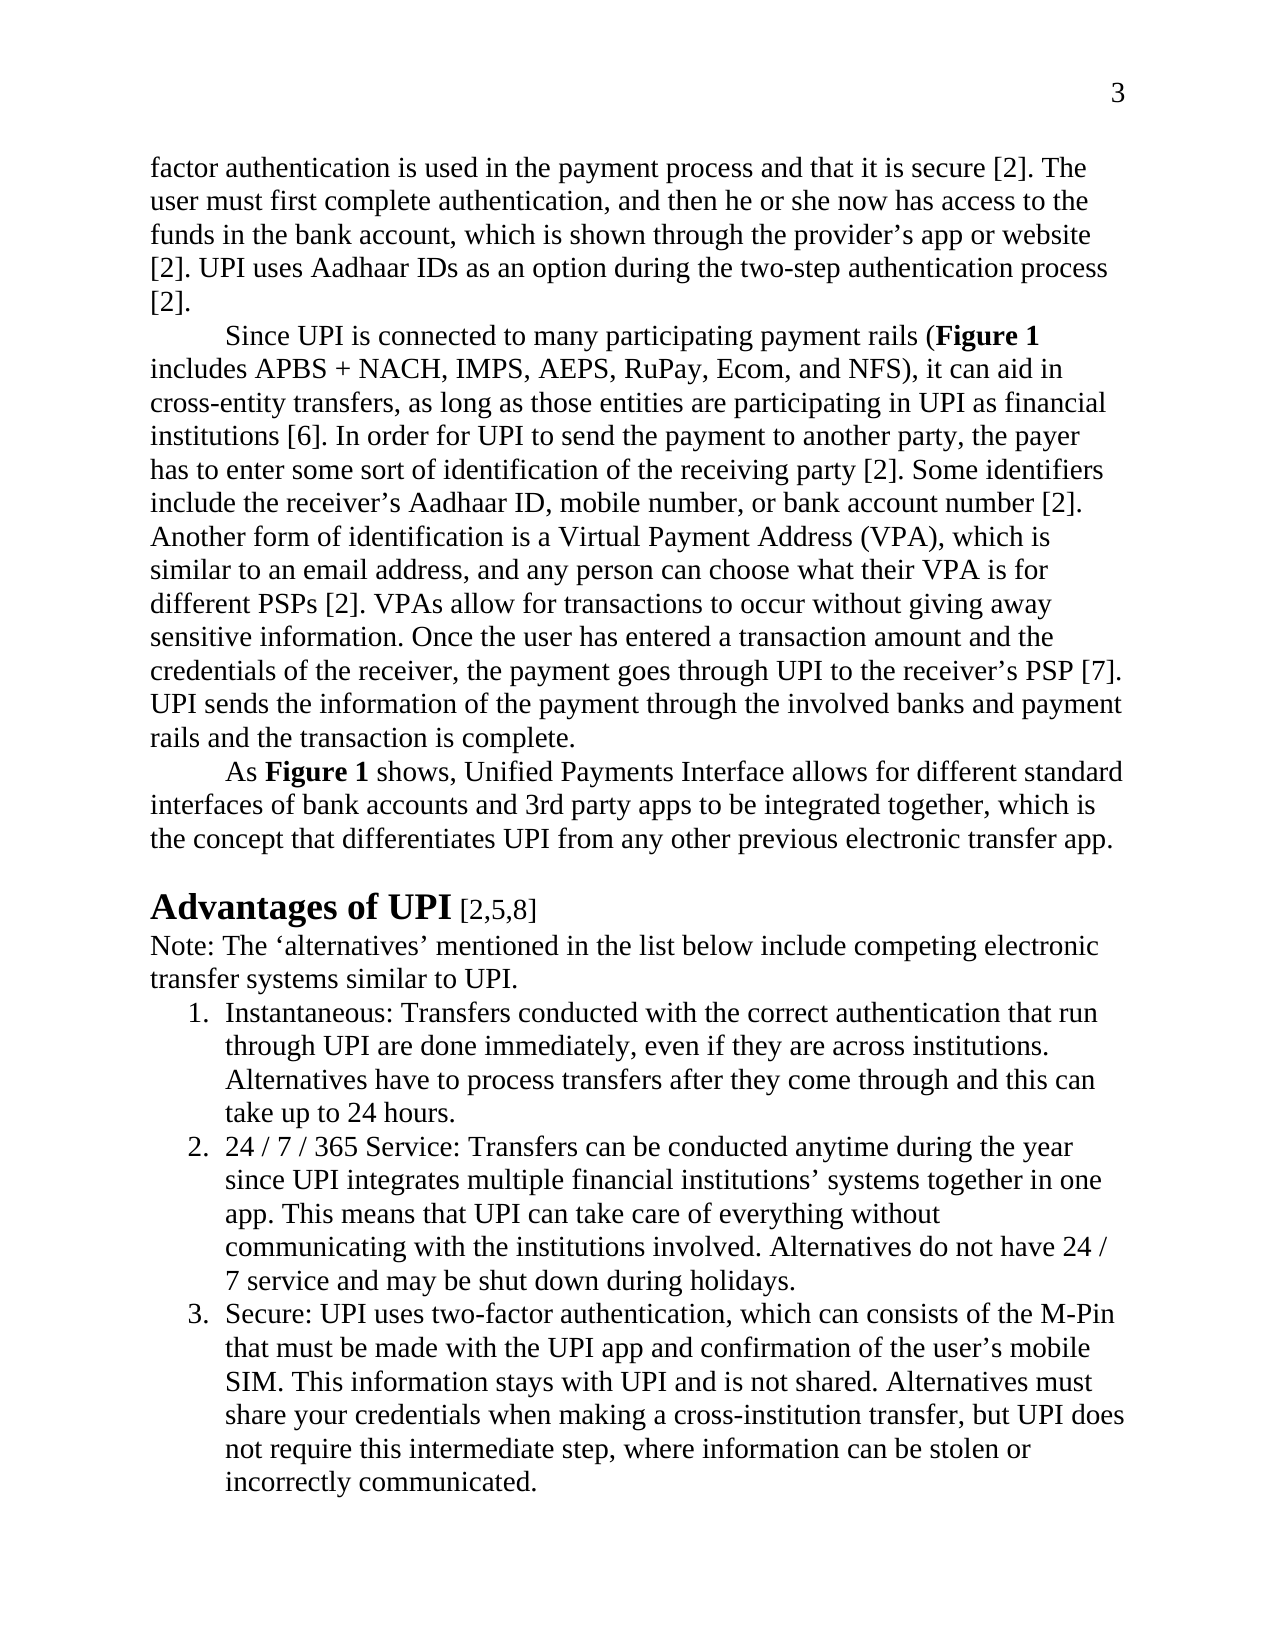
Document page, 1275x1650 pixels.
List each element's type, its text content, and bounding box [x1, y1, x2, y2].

text As Figure 1 shows, Unified Payments Interface allows for different standard interfaces of bank accounts and 3rd party apps to be integrated together, which is the concept that differentiates UPI from any other previous electronic transfer app. [150, 754, 1125, 854]
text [150, 150, 1125, 318]
text Advantages of UPI [2,5,8] [150, 884, 1125, 928]
text Since UPI is connected to many participating payment rails (Figure 1 includes APBS + NACH, IMPS, AEPS, RuPay, Ecom, and NFS), it can aid in cross-entity transfers, as long as those entities are participating in UPI as financial institutions [6]. In order for UPI to send the payment to another party, the payer has to enter some sort of identification of the receiving party [2]. Some identifiers include the receiver’s Aadhaar ID, mobile number, or bank account number [2]. Another form of identification is a Virtual Payment Address (VPA), which is similar to an email address, and any person can choose what their VPA is for different PSPs [2]. VPAs allow for transactions to occur without giving away sensitive information. Once the user has entered a transaction amount and the credentials of the receiver, the payment goes through UPI to the receiver’s PSP [7]. UPI sends the information of the payment through the involved banks and payment rails and the transaction is complete. [150, 318, 1125, 754]
list 24 / 7 / 365 Service: Transfers can be conducted anytime during the year since UPI integrates multiple financial institutions’ systems together in one app. This means that UPI can take care of everything without communicating with the institutions involved. Alternatives do not have 24 / 7 service and may be shut down during holidays. [187, 1129, 1125, 1297]
text Note: The ‘alternatives’ mentioned in the list below include competing electronic transfer systems similar to UPI. [150, 928, 1125, 995]
list Instantaneous: Transfers conducted with the correct authentication that run through UPI are done immediately, even if they are across institutions. Alternatives have to process transfers after they come through and this can take up to 24 hours. [187, 995, 1125, 1129]
list Secure: UPI uses two-factor authentication, which can consists of the M-Pin that must be made with the UPI app and confirmation of the user’s mobile SIM. This information stays with UPI and is not shared. Alternatives must share your credentials when making a cross-institution transfer, but UPI does not require this intermediate step, where information can be stolen or incorrectly communicated. [187, 1297, 1125, 1498]
